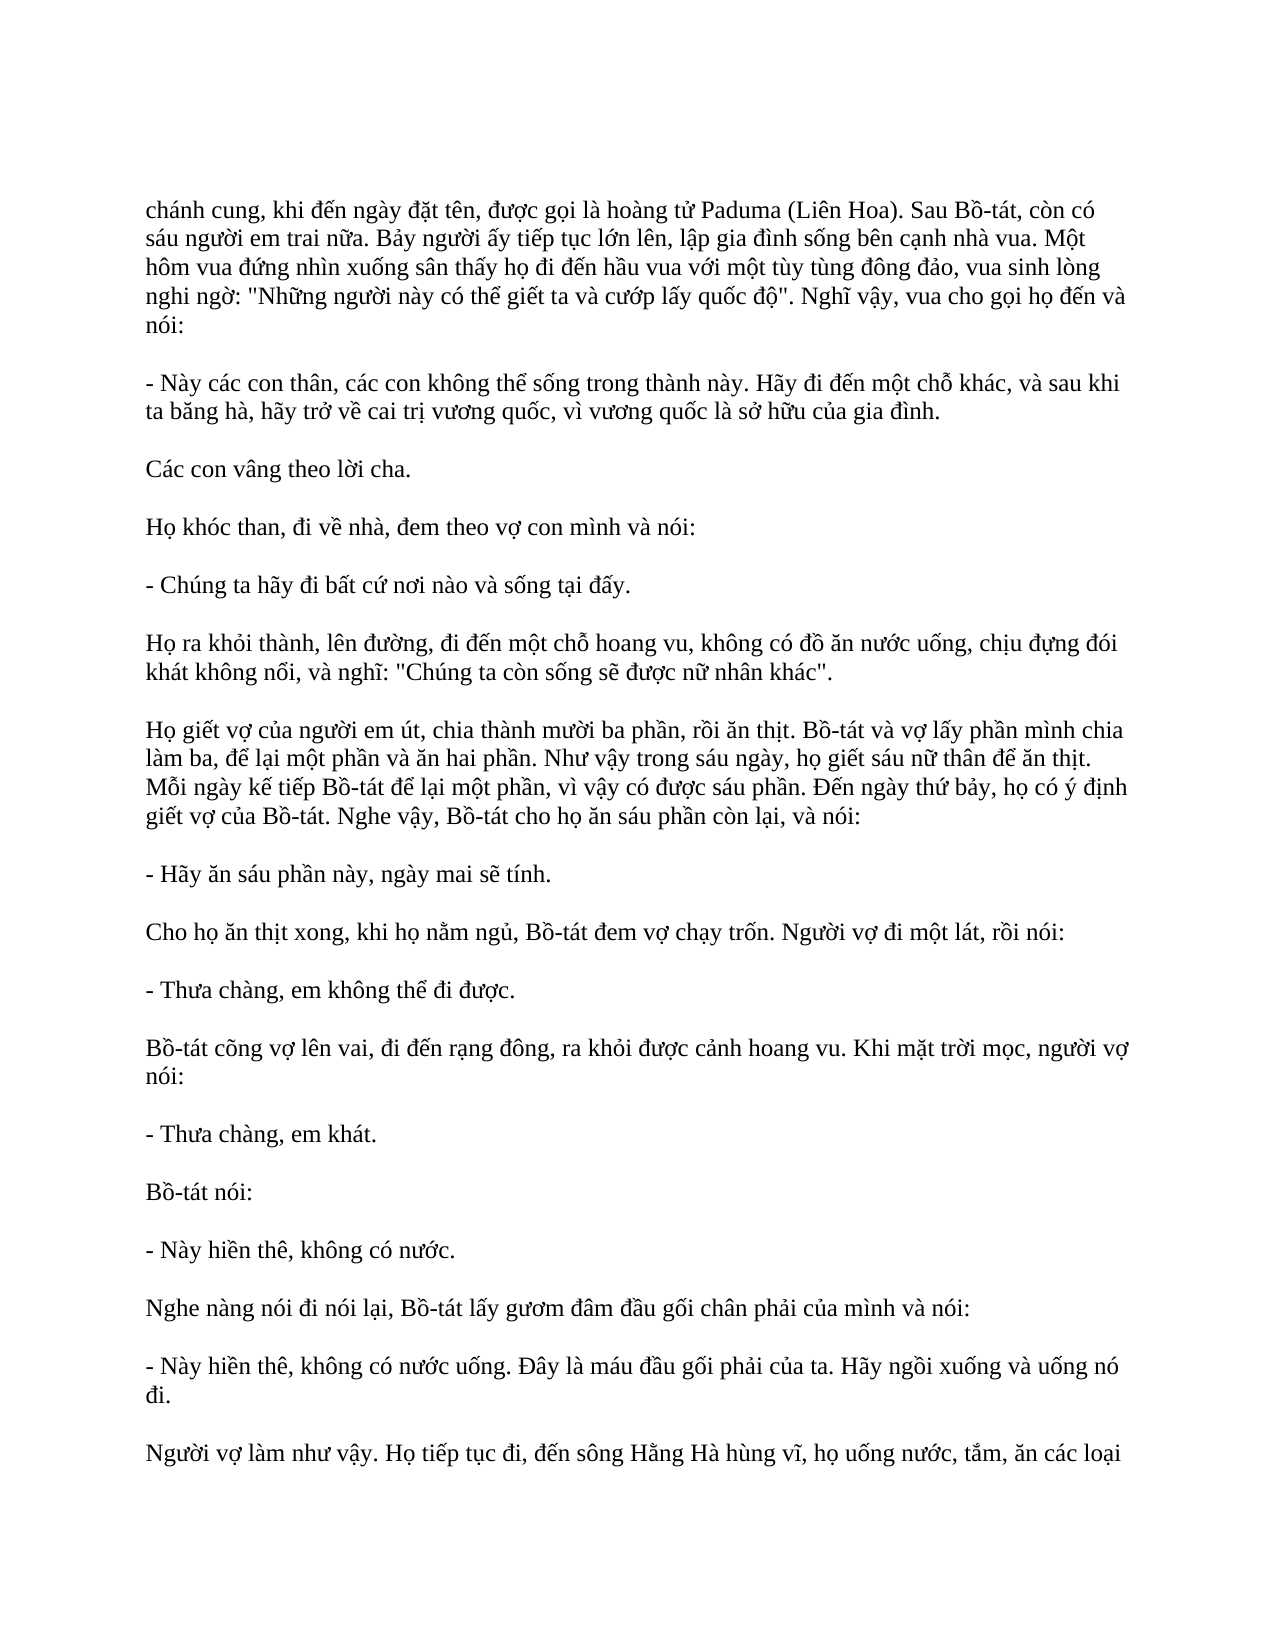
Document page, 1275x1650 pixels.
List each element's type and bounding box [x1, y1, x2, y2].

table_header [130, 150, 1145, 1482]
